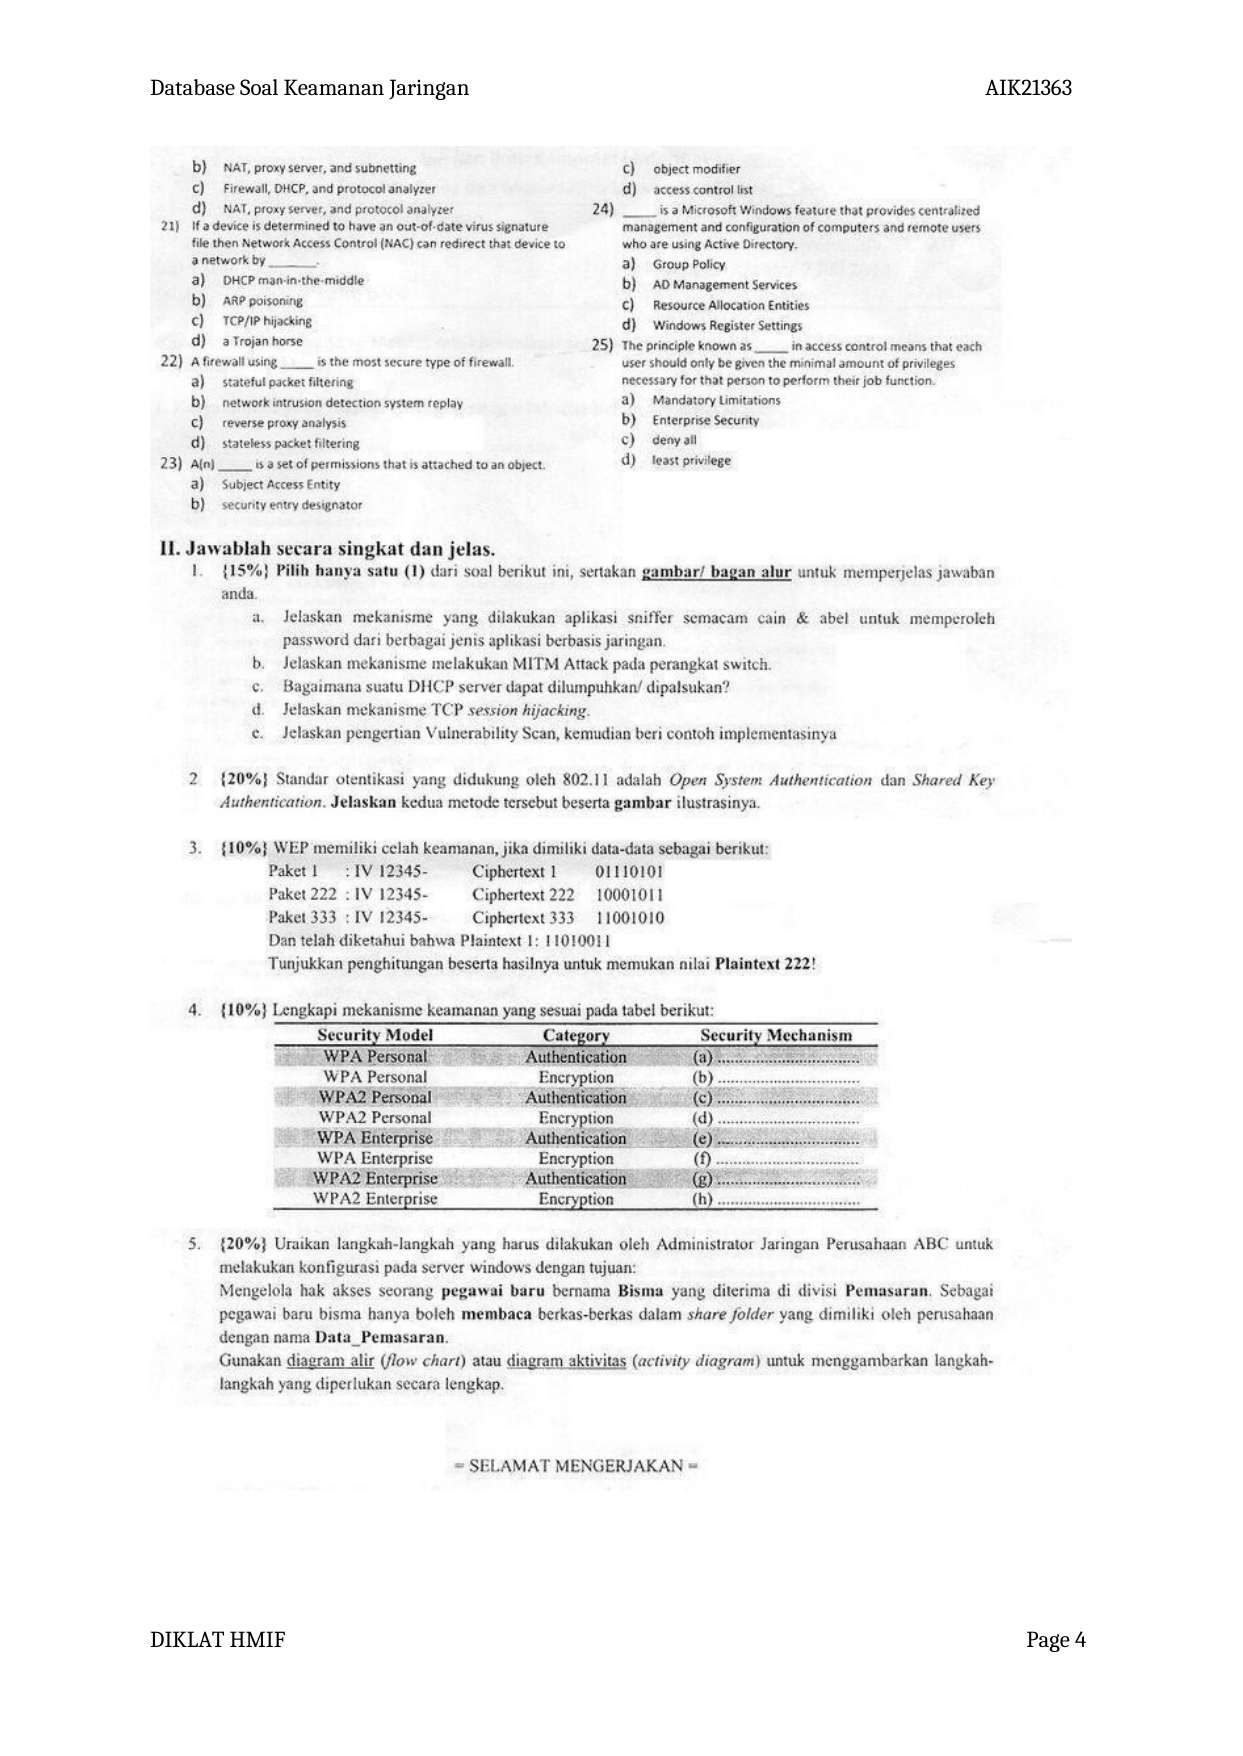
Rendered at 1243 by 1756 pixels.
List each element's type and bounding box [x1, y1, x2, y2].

picture [150, 146, 1073, 1491]
